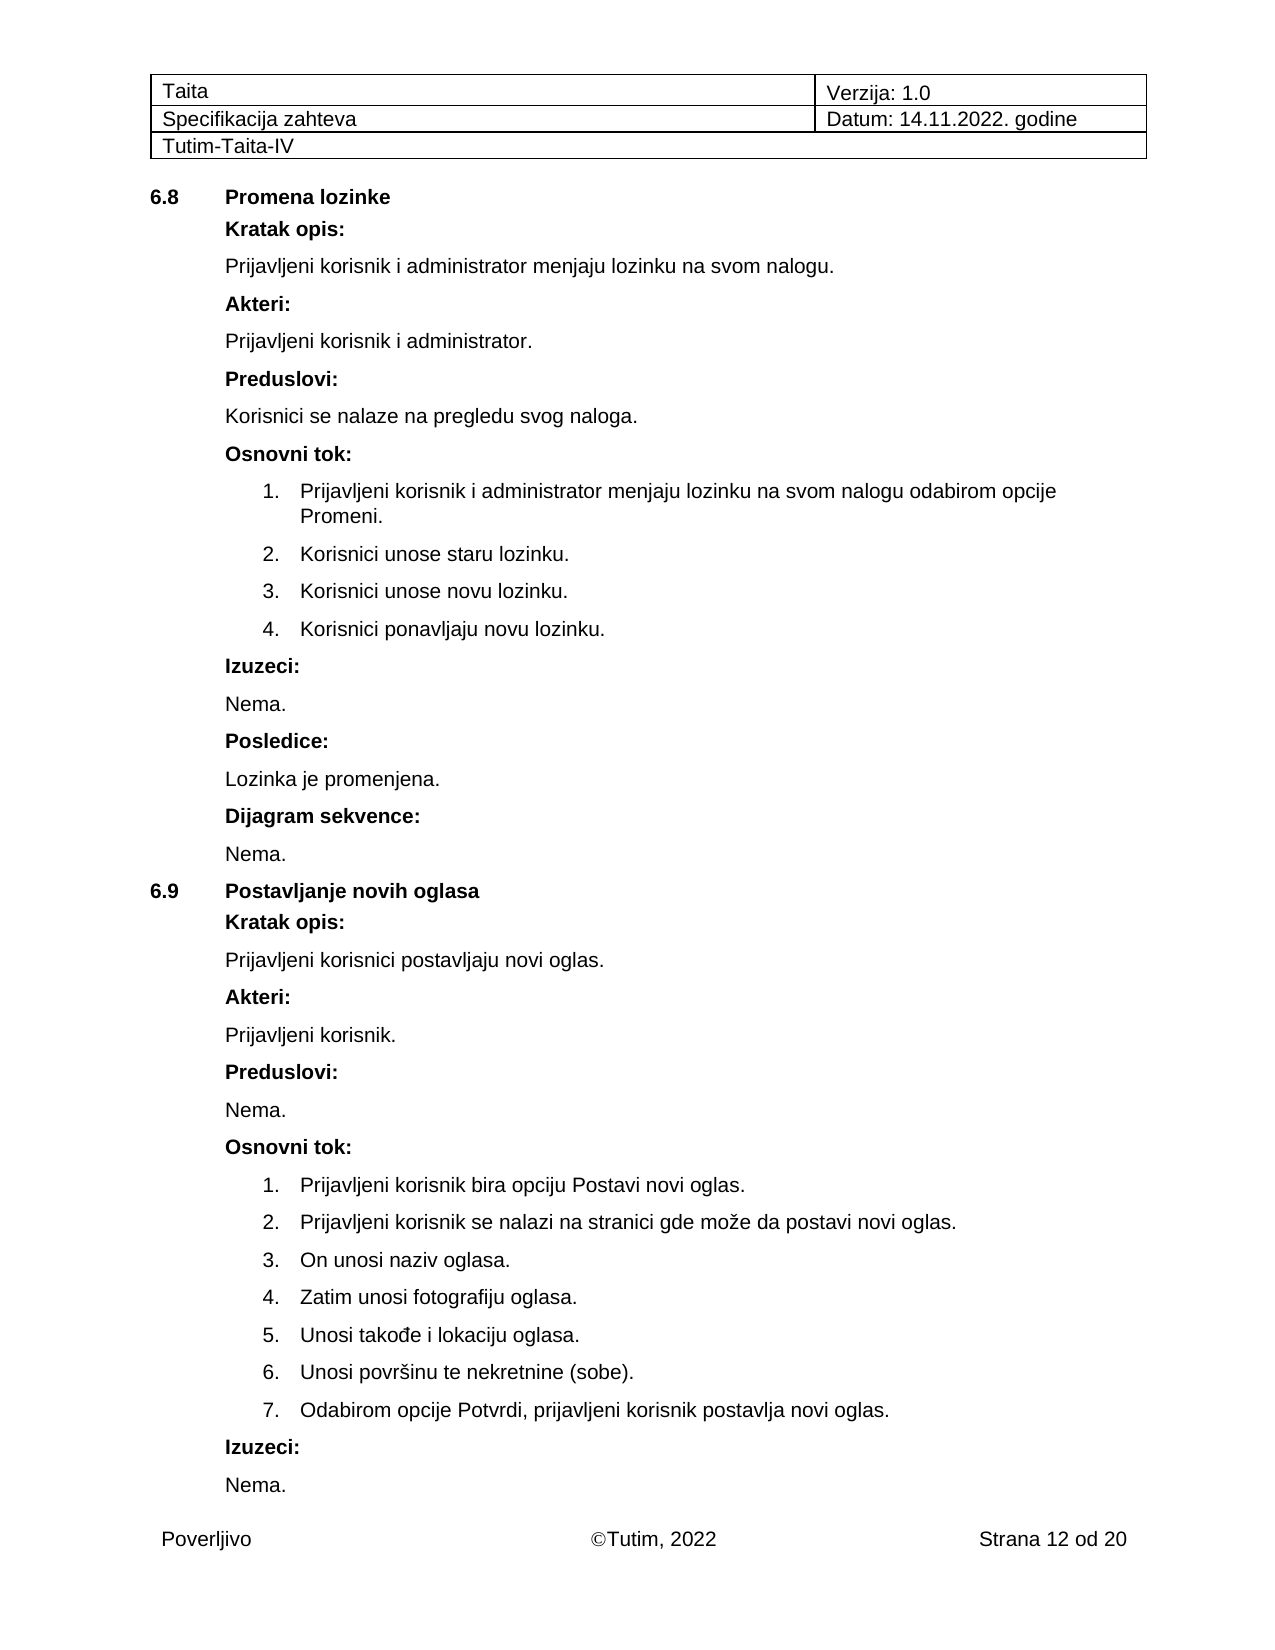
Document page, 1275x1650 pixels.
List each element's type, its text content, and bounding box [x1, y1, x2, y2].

list On unosi naziv oglasa. [262, 1247, 1125, 1272]
text Prijavljeni korisnik. [225, 1022, 1125, 1047]
list Odabirom opcije Potvrdi, prijavljeni korisnik postavlja novi oglas. [262, 1397, 1125, 1422]
list Zatim unosi fotografiju oglasa. [262, 1284, 1125, 1309]
subtitle Postavljanje novih oglasa [150, 878, 1125, 903]
text Prijavljeni korisnici postavljaju novi oglas. [225, 947, 1125, 972]
text Preduslovi: [225, 1059, 1125, 1084]
list Korisnici unose novu lozinku. [262, 578, 1125, 603]
list Prijavljeni korisnik se nalazi na stranici gde može da postavi novi oglas. [262, 1209, 1125, 1234]
subtitle Promena lozinke [150, 184, 1125, 209]
text Lozinka je promenjena. [225, 765, 1125, 790]
list Korisnici unose staru lozinku. [262, 540, 1125, 565]
text Prijavljeni korisnik i administrator menjaju lozinku na svom nalogu. [225, 253, 1125, 278]
text Kratak opis: [225, 215, 1125, 240]
text Osnovni tok: [225, 440, 1125, 465]
text Nema. [225, 1472, 1125, 1497]
text Kratak opis: [225, 909, 1125, 934]
text Posledice: [225, 728, 1125, 753]
text Izuzeci: [225, 653, 1125, 678]
text Osnovni tok: [225, 1134, 1125, 1159]
list Unosi površinu te nekretnine (sobe). [262, 1359, 1125, 1384]
text Preduslovi: [225, 365, 1125, 390]
text Prijavljeni korisnik i administrator. [225, 328, 1125, 353]
list Korisnici ponavljaju novu lozinku. [262, 615, 1125, 640]
text Dijagram sekvence: [225, 803, 1125, 828]
text Akteri: [225, 290, 1125, 315]
list Unosi takođe i lokaciju oglasa. [262, 1322, 1125, 1347]
text Nema. [225, 1097, 1125, 1122]
list Prijavljeni korisnik i administrator menjaju lozinku na svom nalogu odabirom opcije Promeni. [262, 478, 1125, 528]
text Nema. [225, 690, 1125, 715]
text Izuzeci: [225, 1434, 1125, 1459]
list Prijavljeni korisnik bira opciju Postavi novi oglas. [262, 1172, 1125, 1197]
text Korisnici se nalaze na pregledu svog naloga. [225, 403, 1125, 428]
text Akteri: [225, 984, 1125, 1009]
text Nema. [225, 840, 1125, 865]
